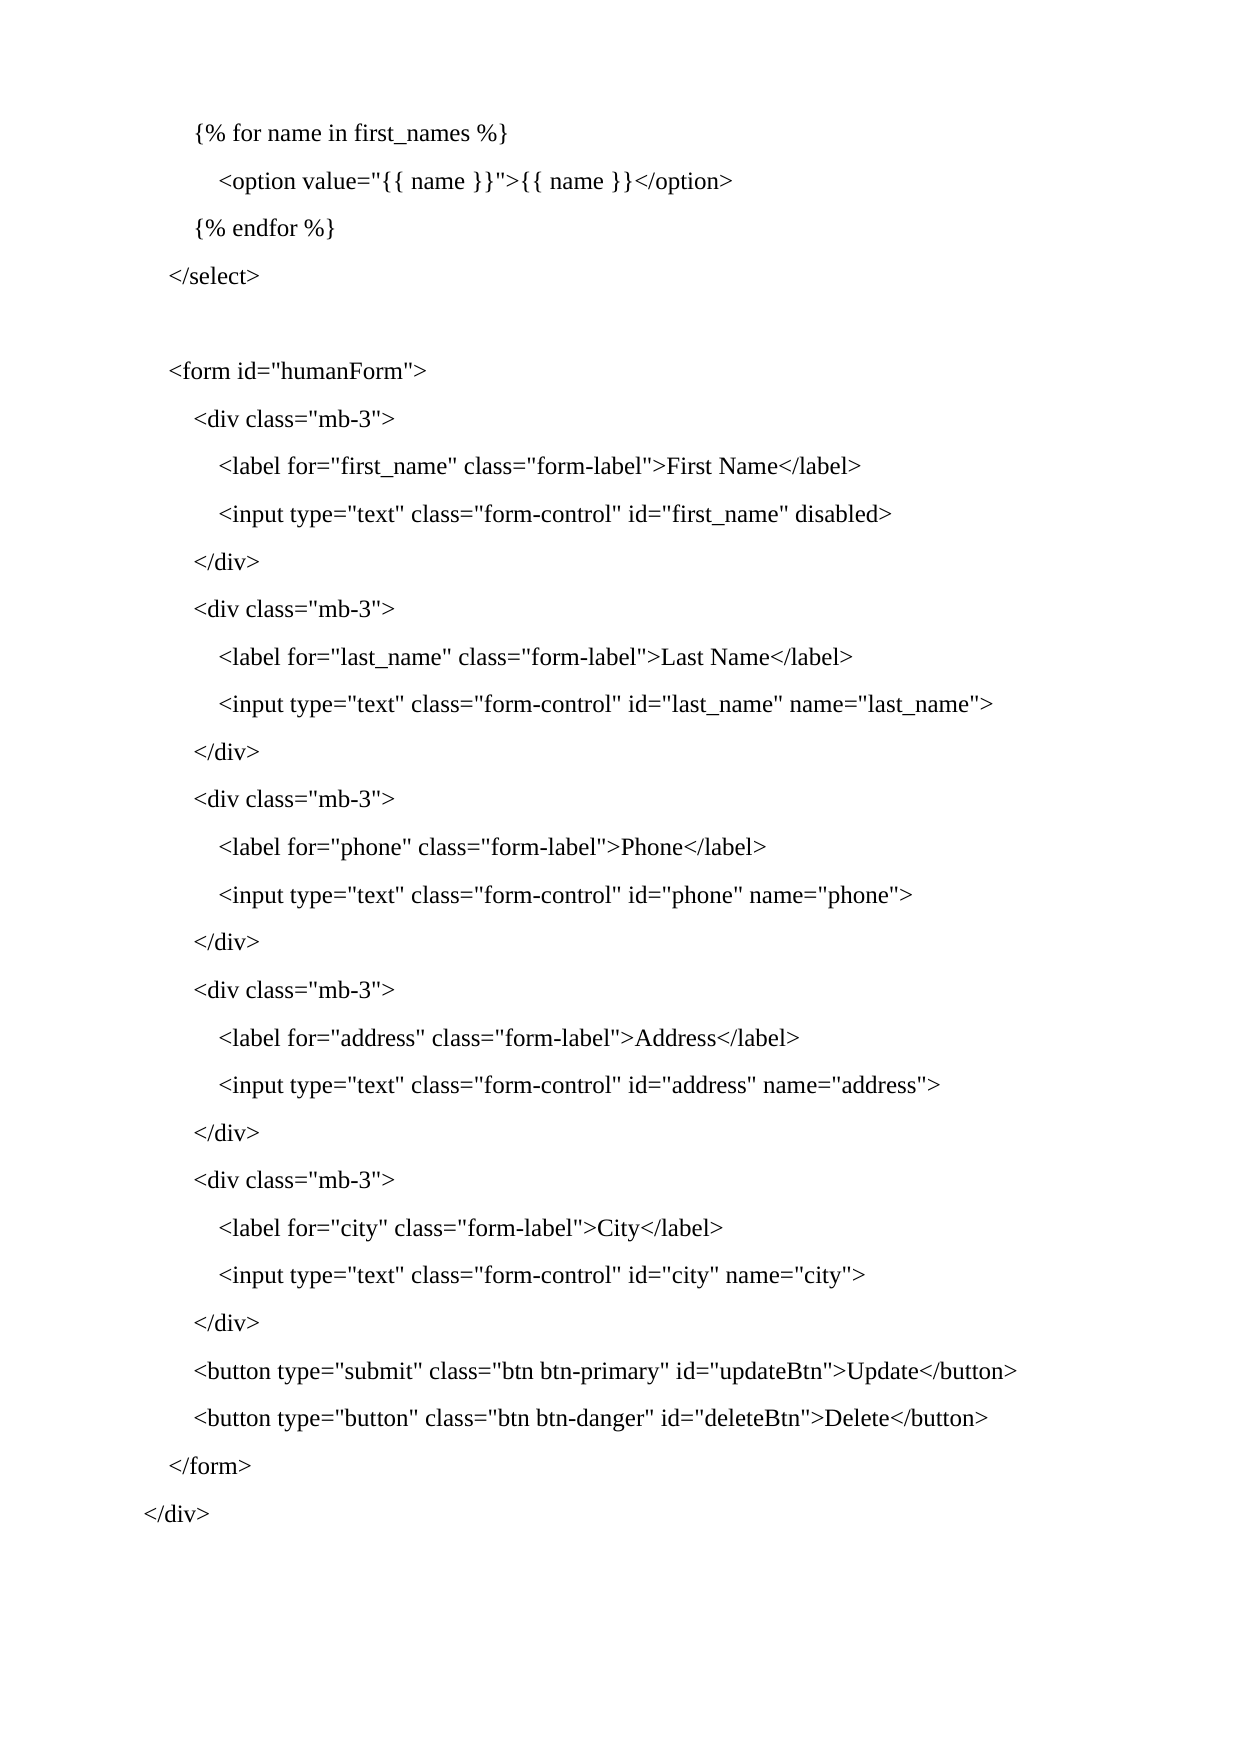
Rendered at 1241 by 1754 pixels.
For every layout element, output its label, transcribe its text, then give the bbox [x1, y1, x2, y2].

text </div> [118, 1499, 1122, 1527]
text <div class="mb-3"> [118, 975, 1122, 1004]
text <label for="phone" class="form-label">Phone</label> [118, 832, 1122, 861]
text {% endfor %} [118, 213, 1122, 242]
text <input type="text" class="form-control" id="last_name" name="last_name"> [118, 689, 1122, 718]
text <input type="text" class="form-control" id="city" name="city"> [118, 1261, 1122, 1289]
text </div> [118, 547, 1122, 575]
text <button type="submit" class="btn btn-primary" id="updateBtn">Update</button> [118, 1356, 1122, 1384]
text <div class="mb-3"> [118, 784, 1122, 813]
text <div class="mb-3"> [118, 404, 1122, 432]
text <label for="address" class="form-label">Address</label> [118, 1023, 1122, 1051]
text <form id="humanForm"> [118, 356, 1122, 385]
text <input type="text" class="form-control" id="phone" name="phone"> [118, 880, 1122, 908]
text </form> [118, 1451, 1122, 1480]
text </div> [118, 927, 1122, 956]
text </select> [118, 261, 1122, 290]
text </div> [118, 1308, 1122, 1337]
text </div> [118, 737, 1122, 766]
text <input type="text" class="form-control" id="address" name="address"> [118, 1070, 1122, 1099]
text <input type="text" class="form-control" id="first_name" disabled> [118, 499, 1122, 528]
text <option value="{{ name }}">{{ name }}</option> [118, 166, 1122, 194]
text {% for name in first_names %} [118, 118, 1122, 147]
text <label for="last_name" class="form-label">Last Name</label> [118, 642, 1122, 671]
text <div class="mb-3"> [118, 594, 1122, 623]
text <div class="mb-3"> [118, 1165, 1122, 1194]
text <button type="button" class="btn btn-danger" id="deleteBtn">Delete</button> [118, 1403, 1122, 1432]
text <label for="first_name" class="form-label">First Name</label> [118, 451, 1122, 480]
text <label for="city" class="form-label">City</label> [118, 1213, 1122, 1242]
text </div> [118, 1118, 1122, 1147]
